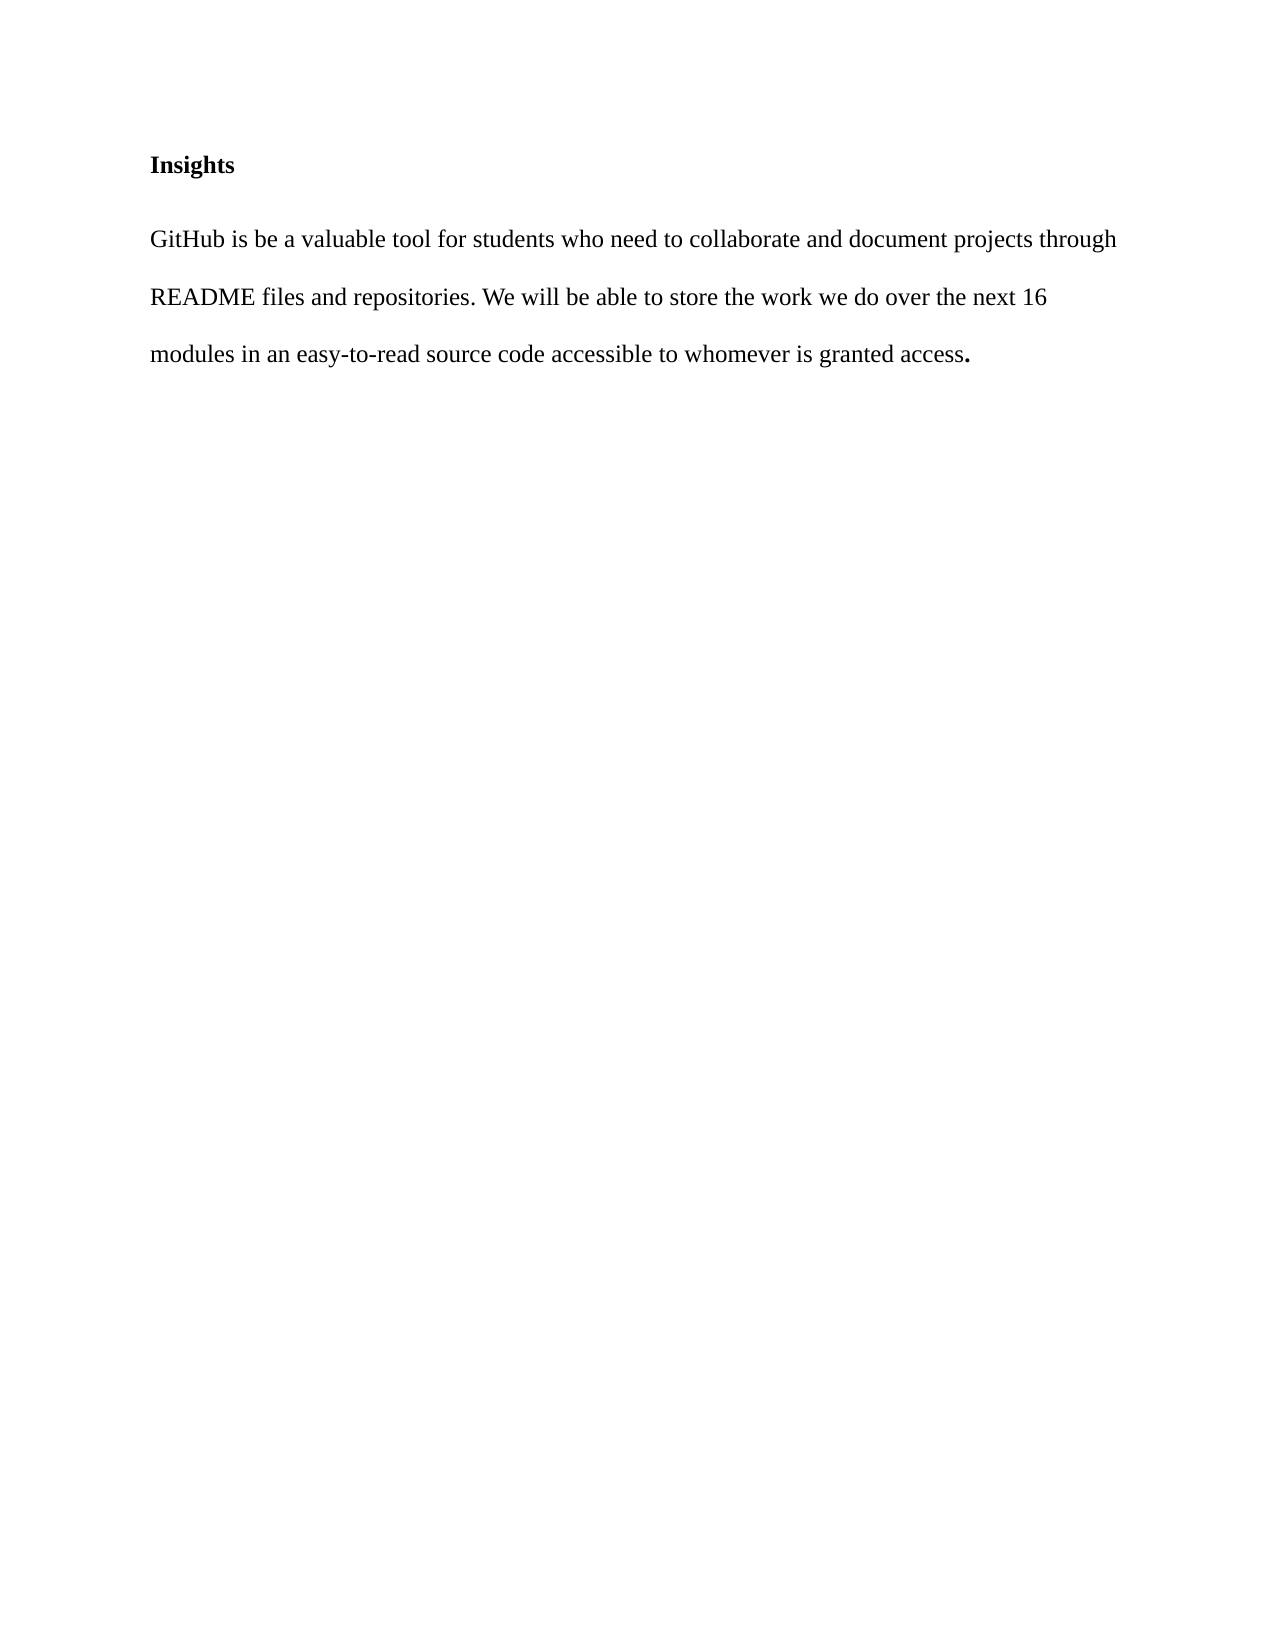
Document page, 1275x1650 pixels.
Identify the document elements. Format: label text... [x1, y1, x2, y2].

text GitHub is be a valuable tool for students who need to collaborate and document projects through README files and repositories. We will be able to store the work we do over the next 16 modules in an easy-to-read source code accessible to whomever is granted access. [150, 224, 1125, 368]
text Insights [150, 150, 1125, 179]
